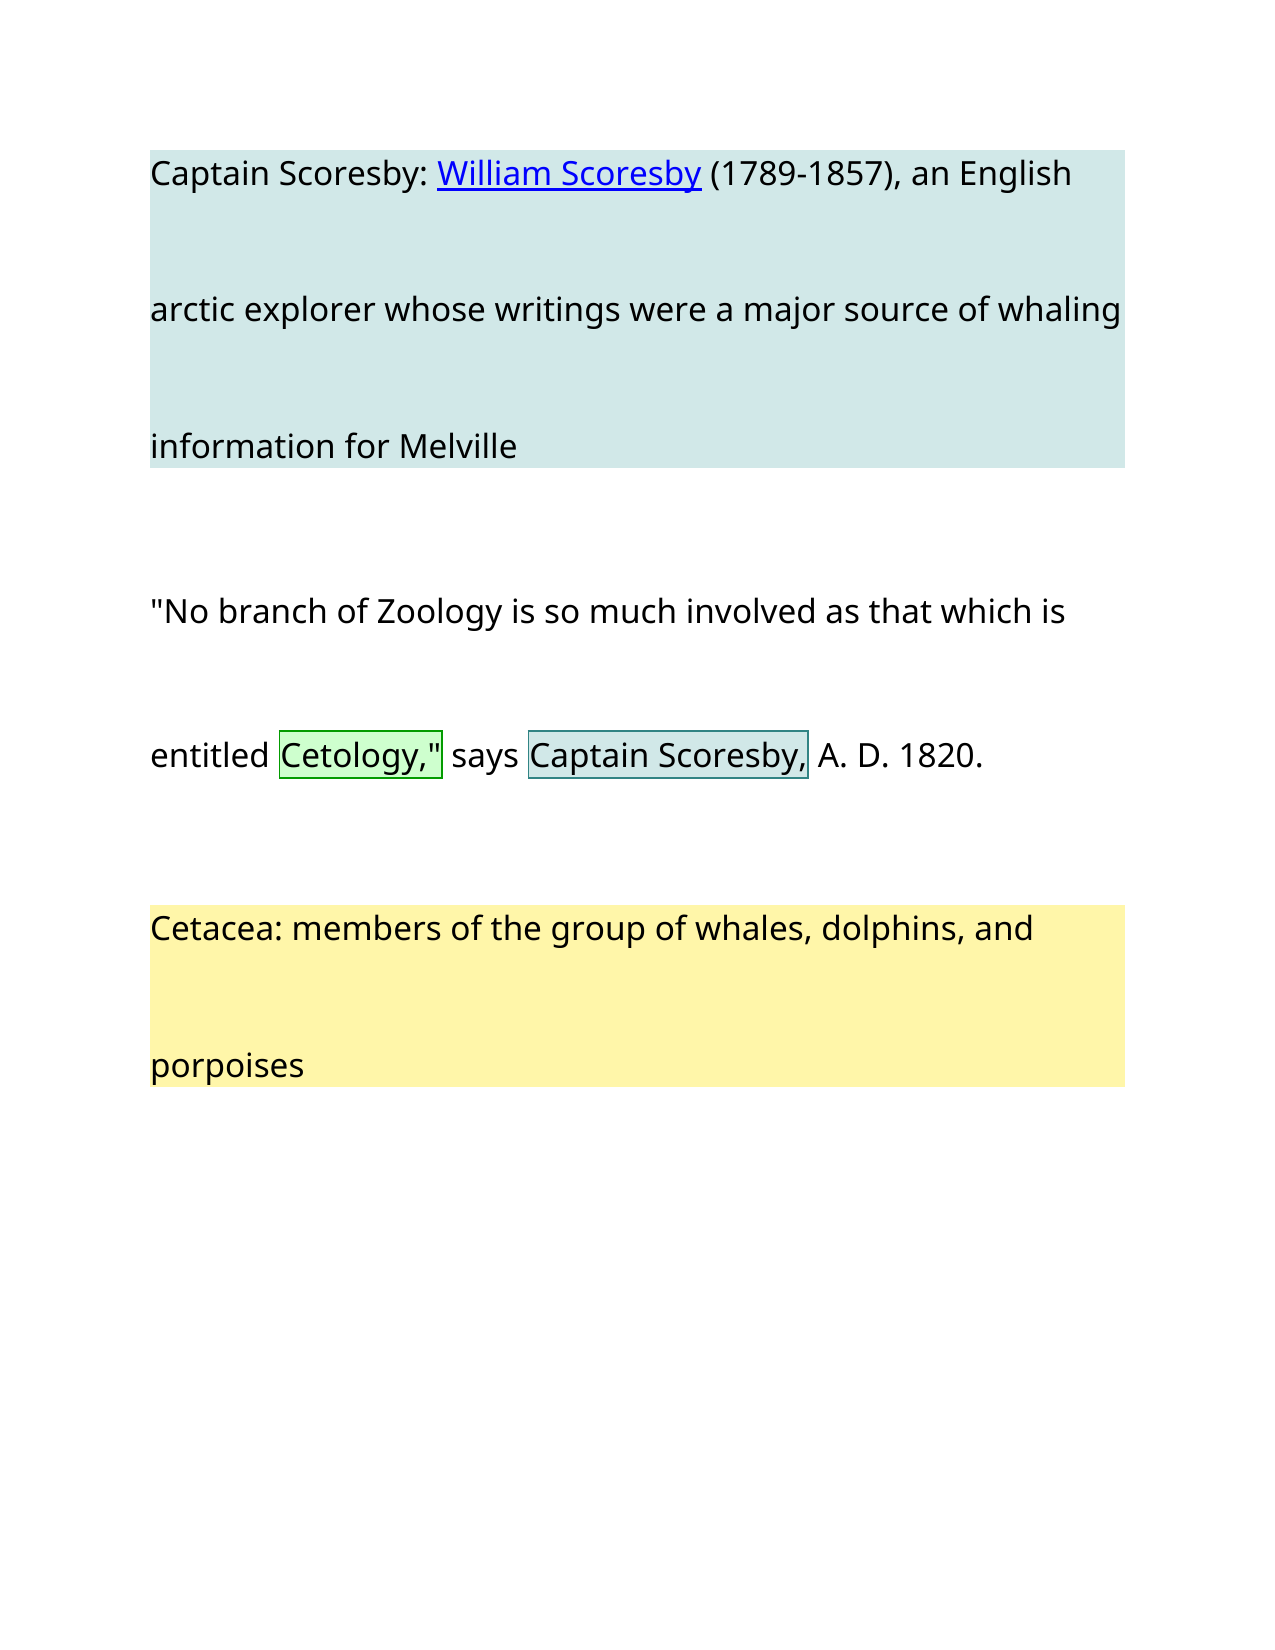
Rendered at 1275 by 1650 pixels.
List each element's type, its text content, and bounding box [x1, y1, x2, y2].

text Captain Scoresby: William Scoresby (1789-1857), an English arctic explorer whose writings were a major source of whaling information for Melville [150, 150, 1125, 468]
text "No branch of Zoology is so much involved as that which is entitled Cetology," says Captain Scoresby, A. D. 1820. [150, 588, 1125, 779]
text Cetacea: members of the group of whales, dolphins, and porpoises [150, 905, 1125, 1087]
